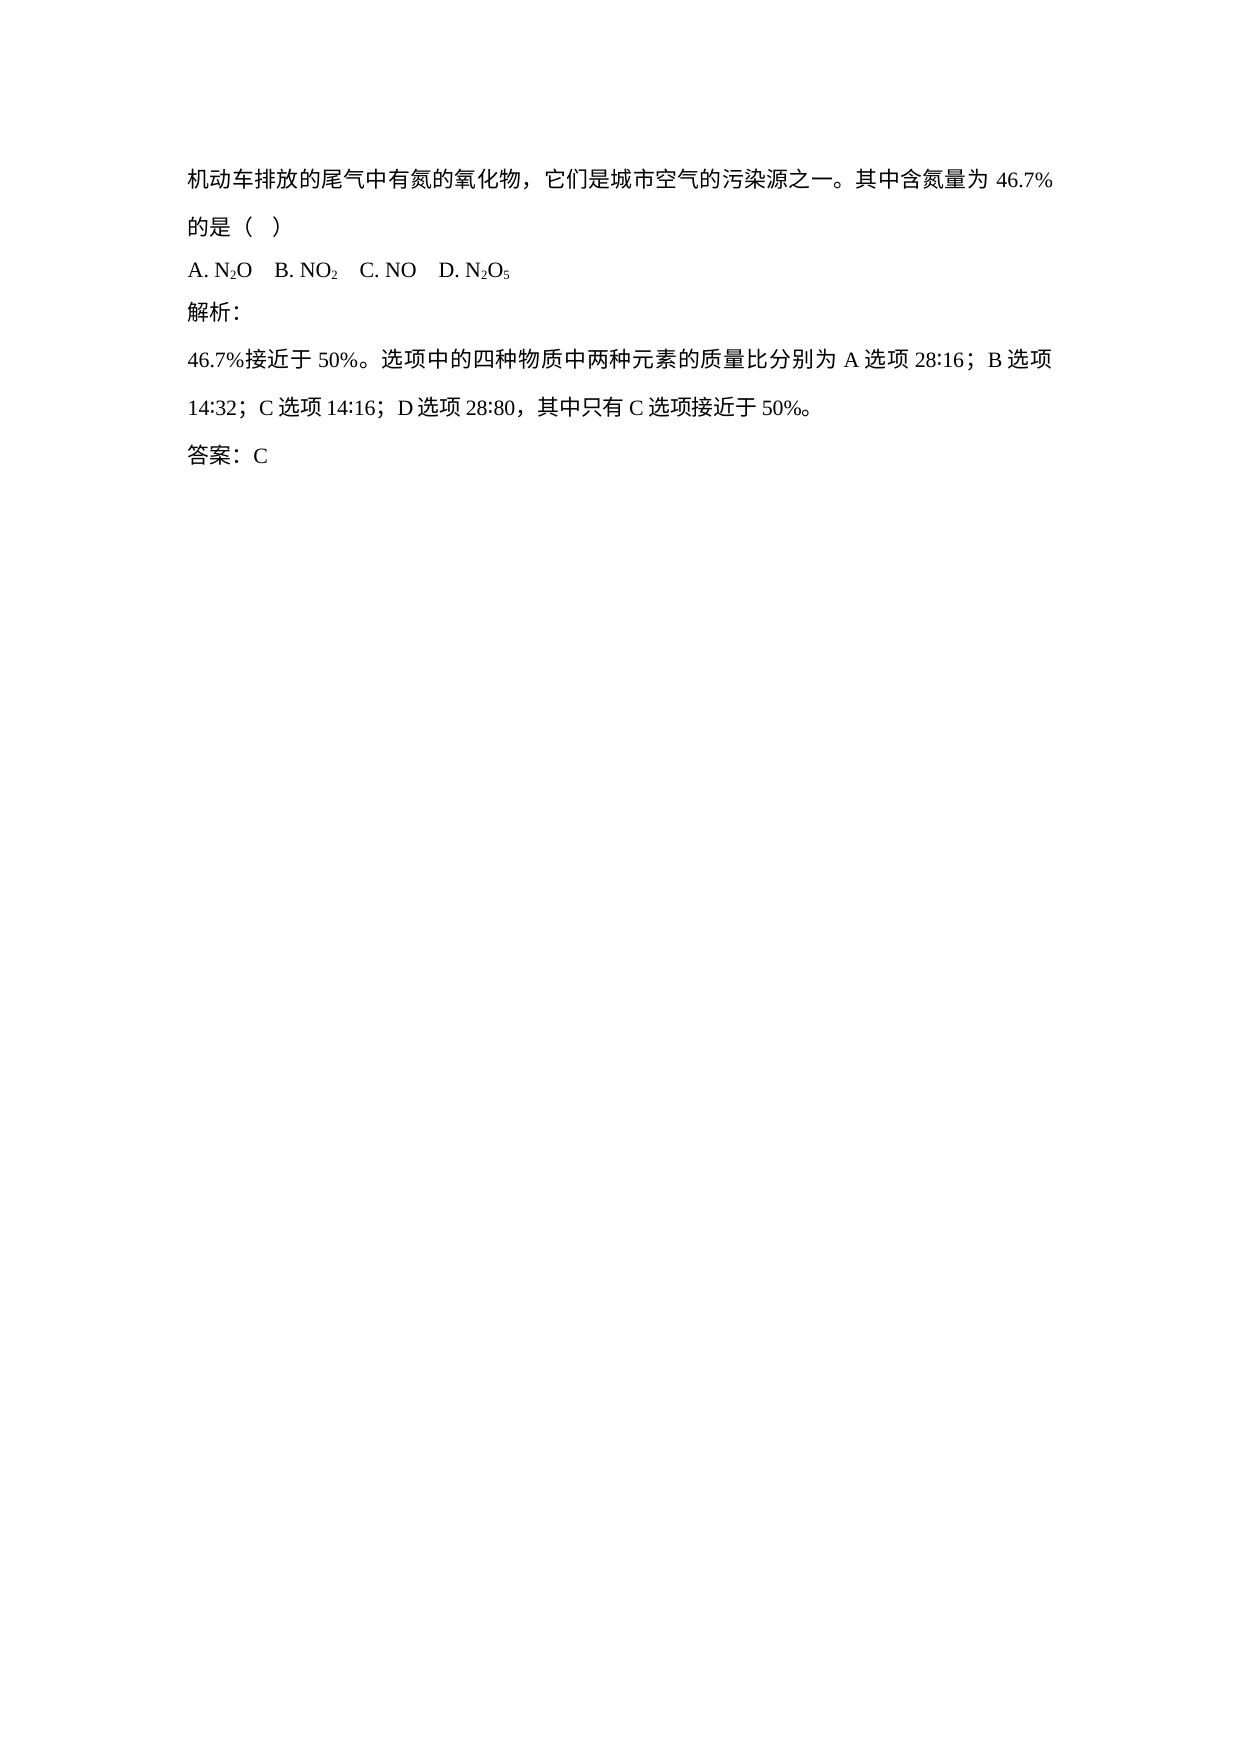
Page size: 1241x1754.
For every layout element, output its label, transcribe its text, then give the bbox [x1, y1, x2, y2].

text 解析： [187, 295, 1053, 326]
text 机动车排放的尾气中有氮的氧化物，它们是城市空气的污染源之一。其中含氮量为46.7%的是（ ） [187, 162, 1053, 241]
text 46.7%接近于50%。选项中的四种物质中两种元素的质量比分别为A选项28∶16；B选项14∶32；C选项14∶16；D选项28∶80，其中只有C选项接近于50%。 [187, 342, 1053, 422]
text A. N2O B. NO. NO D. N2O5 [187, 257, 1053, 282]
text 答案：C [187, 437, 1053, 470]
